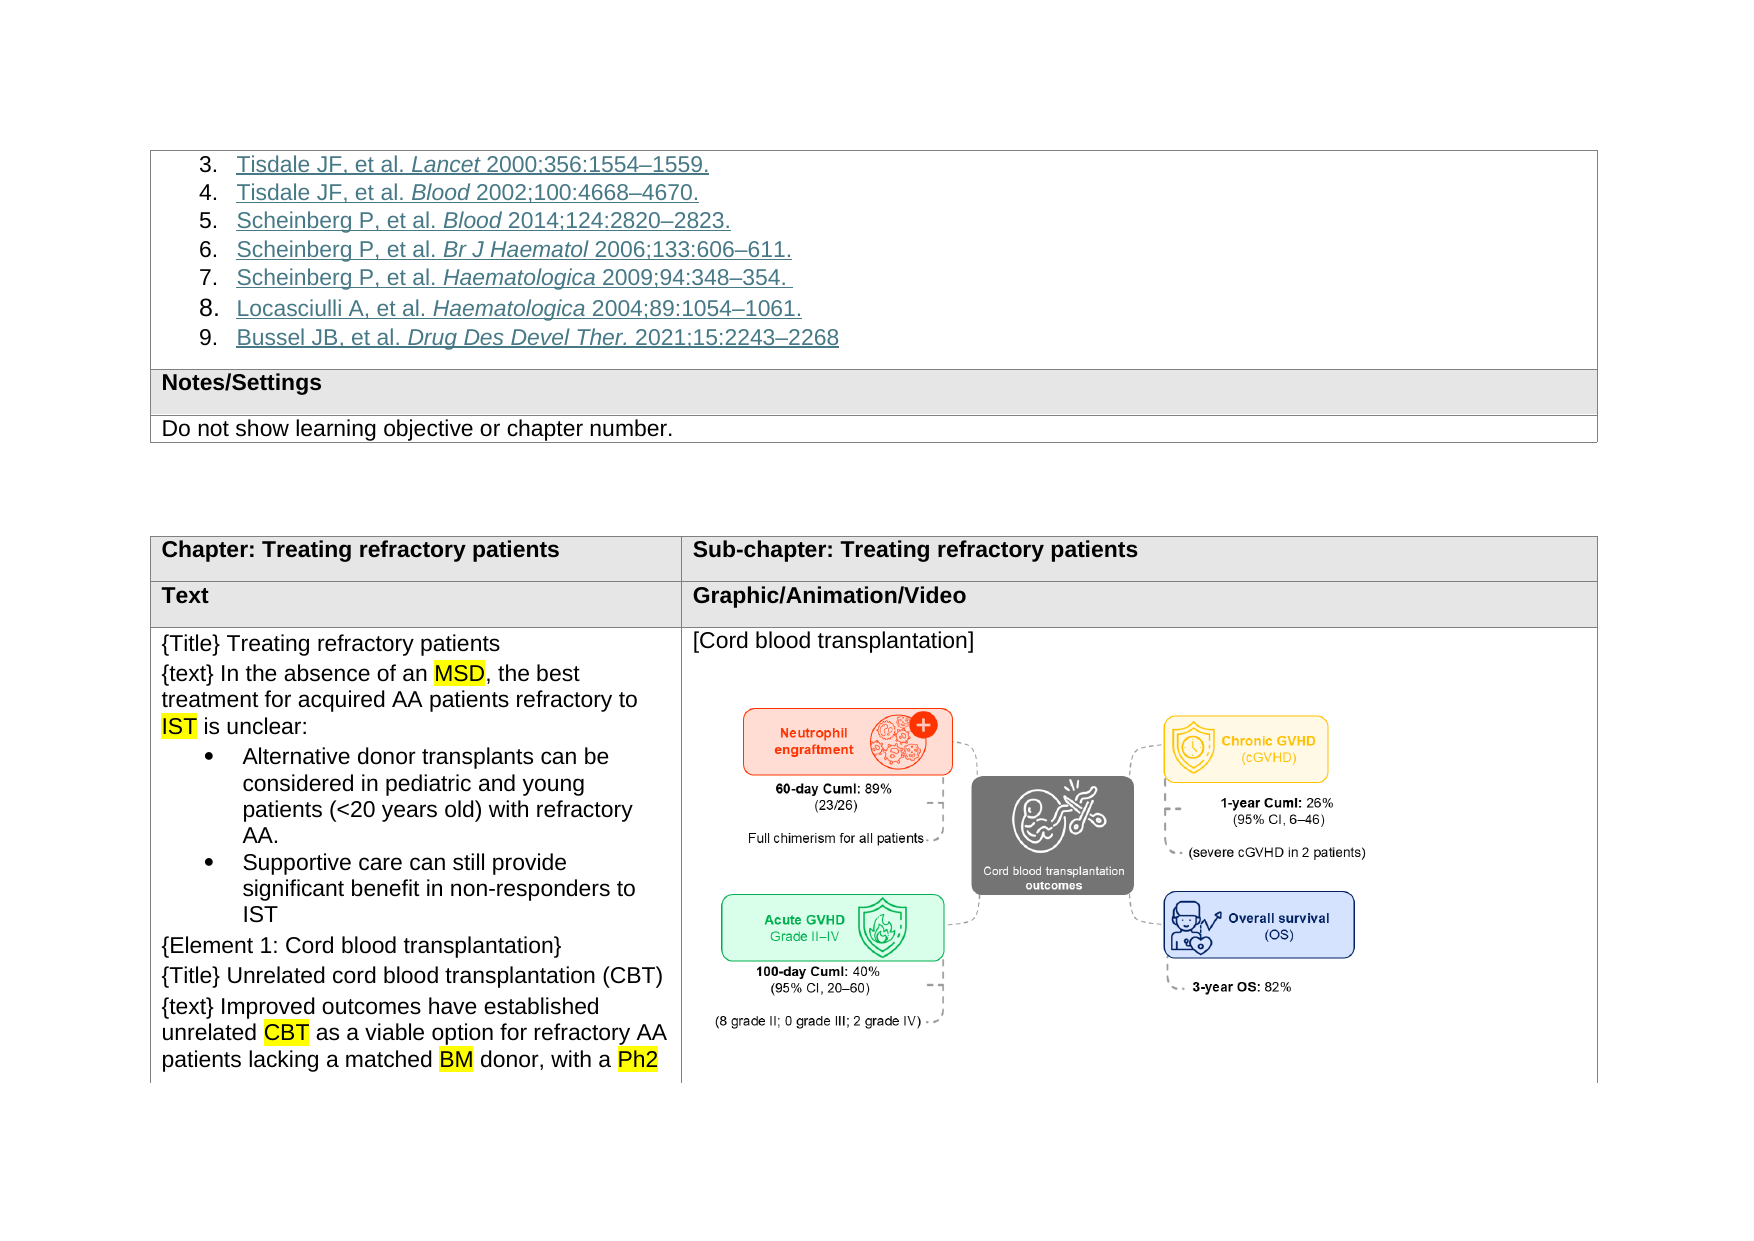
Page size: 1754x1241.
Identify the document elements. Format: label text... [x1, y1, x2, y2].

table_cell Graphic/Animation/Video [682, 582, 1597, 627]
table_cell Notes/Settings [151, 370, 1597, 414]
table_cell Do not show learning objective or chapter number. [151, 416, 1597, 441]
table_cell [151, 628, 681, 1083]
table_cell Text [151, 582, 681, 627]
picture [692, 655, 1418, 1064]
table_header Sub-chapter: Treating refractory patients [682, 537, 1597, 581]
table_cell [151, 151, 1597, 369]
table_header Chapter: Treating refractory patients [151, 537, 681, 581]
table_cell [682, 628, 1597, 1083]
